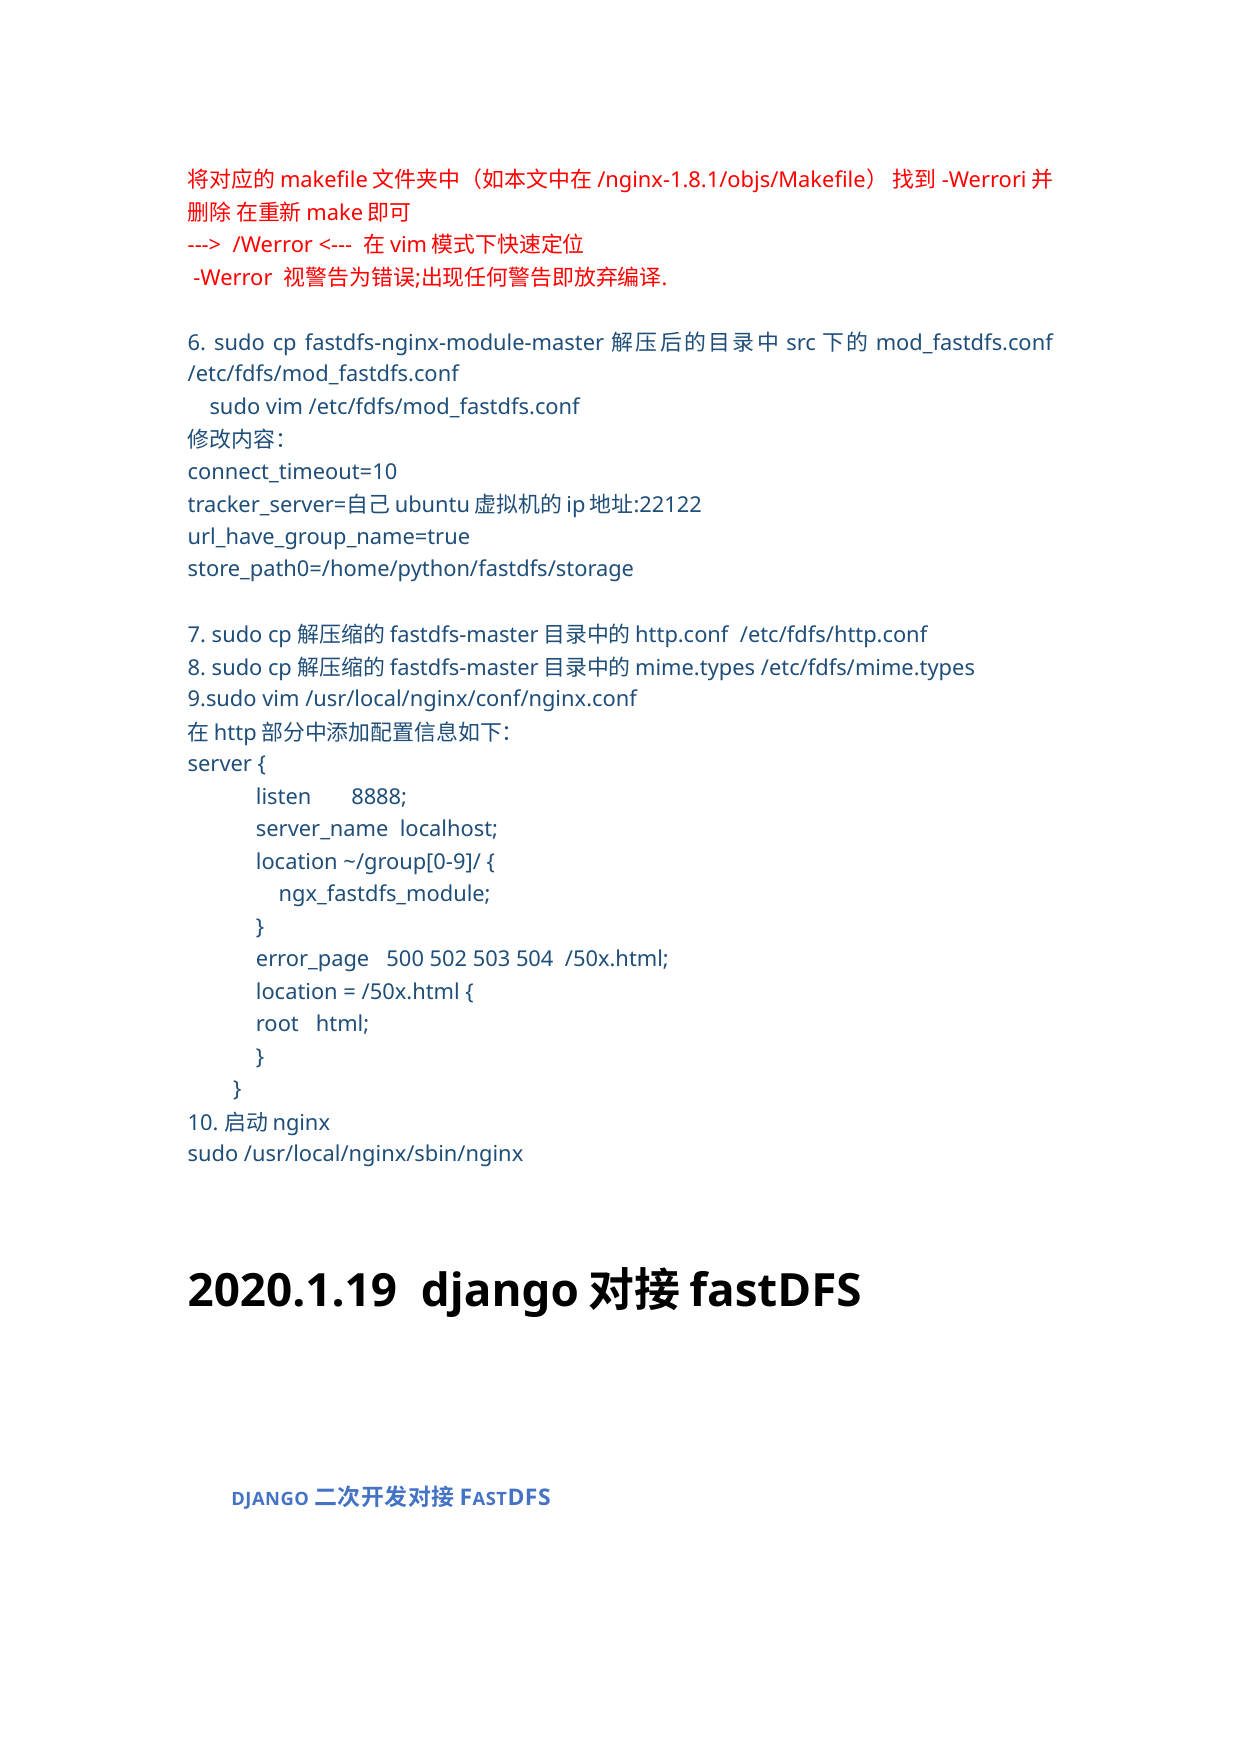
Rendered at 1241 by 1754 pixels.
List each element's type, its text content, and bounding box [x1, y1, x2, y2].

text tracker_server=自己ubuntu虚拟机的ip地址:22122 [187, 487, 1053, 519]
text url_have_group_name=true [187, 519, 1053, 552]
subtitle 2020.1.19 django对接fastDFS [187, 1237, 1053, 1335]
text store_path0=/home/python/fastdfs/storage [187, 552, 1053, 584]
text error_page 500 502 503 504 /50x.html; [187, 942, 1053, 974]
text server_name localhost; [187, 812, 1053, 844]
text ngx_fastdfs_module; [187, 877, 1053, 909]
text location = /50x.html { [187, 974, 1053, 1007]
text 7. sudo cp 解压缩的fastdfs-master目录中的http.conf /etc/fdfs/http.conf [187, 617, 1053, 649]
text ---> /Werror <--- 在vim模式下快速定位 [187, 227, 1053, 259]
text django二次开发对接FastDFS [187, 1463, 1053, 1528]
text connect_timeout=10 [187, 454, 1053, 487]
text sudo vim /etc/fdfs/mod_fastdfs.conf [187, 389, 1053, 422]
text sudo /usr/local/nginx/sbin/nginx [187, 1137, 1053, 1169]
text 10. 启动nginx [187, 1104, 1053, 1137]
text 将对应的makefile文件夹中（如本文中在 /nginx-1.8.1/objs/Makefile） 找到 -Werrori并删除 在重新make即可 [187, 162, 1053, 227]
text 6. sudo cp fastdfs-nginx-module-master解压后的目录中src下的mod_fastdfs.conf /etc/fdfs/mod_fastdfs.conf [187, 324, 1053, 389]
text 8. sudo cp 解压缩的fastdfs-master目录中的mime.types /etc/fdfs/mime.types [187, 649, 1053, 682]
text server { [187, 747, 1053, 779]
text listen 8888; [187, 779, 1053, 812]
text } [187, 1072, 1053, 1104]
text 9.sudo vim /usr/local/nginx/conf/nginx.conf [187, 682, 1053, 714]
text 修改内容： [187, 422, 1053, 454]
text -Werror 视警告为错误;出现任何警告即放弃编译. [187, 259, 1053, 292]
text location ~/group[0-9]/ { [187, 844, 1053, 877]
text root html; [187, 1007, 1053, 1039]
text } [187, 909, 1053, 942]
text } [187, 1039, 1053, 1072]
text 在http部分中添加配置信息如下： [187, 714, 1053, 747]
